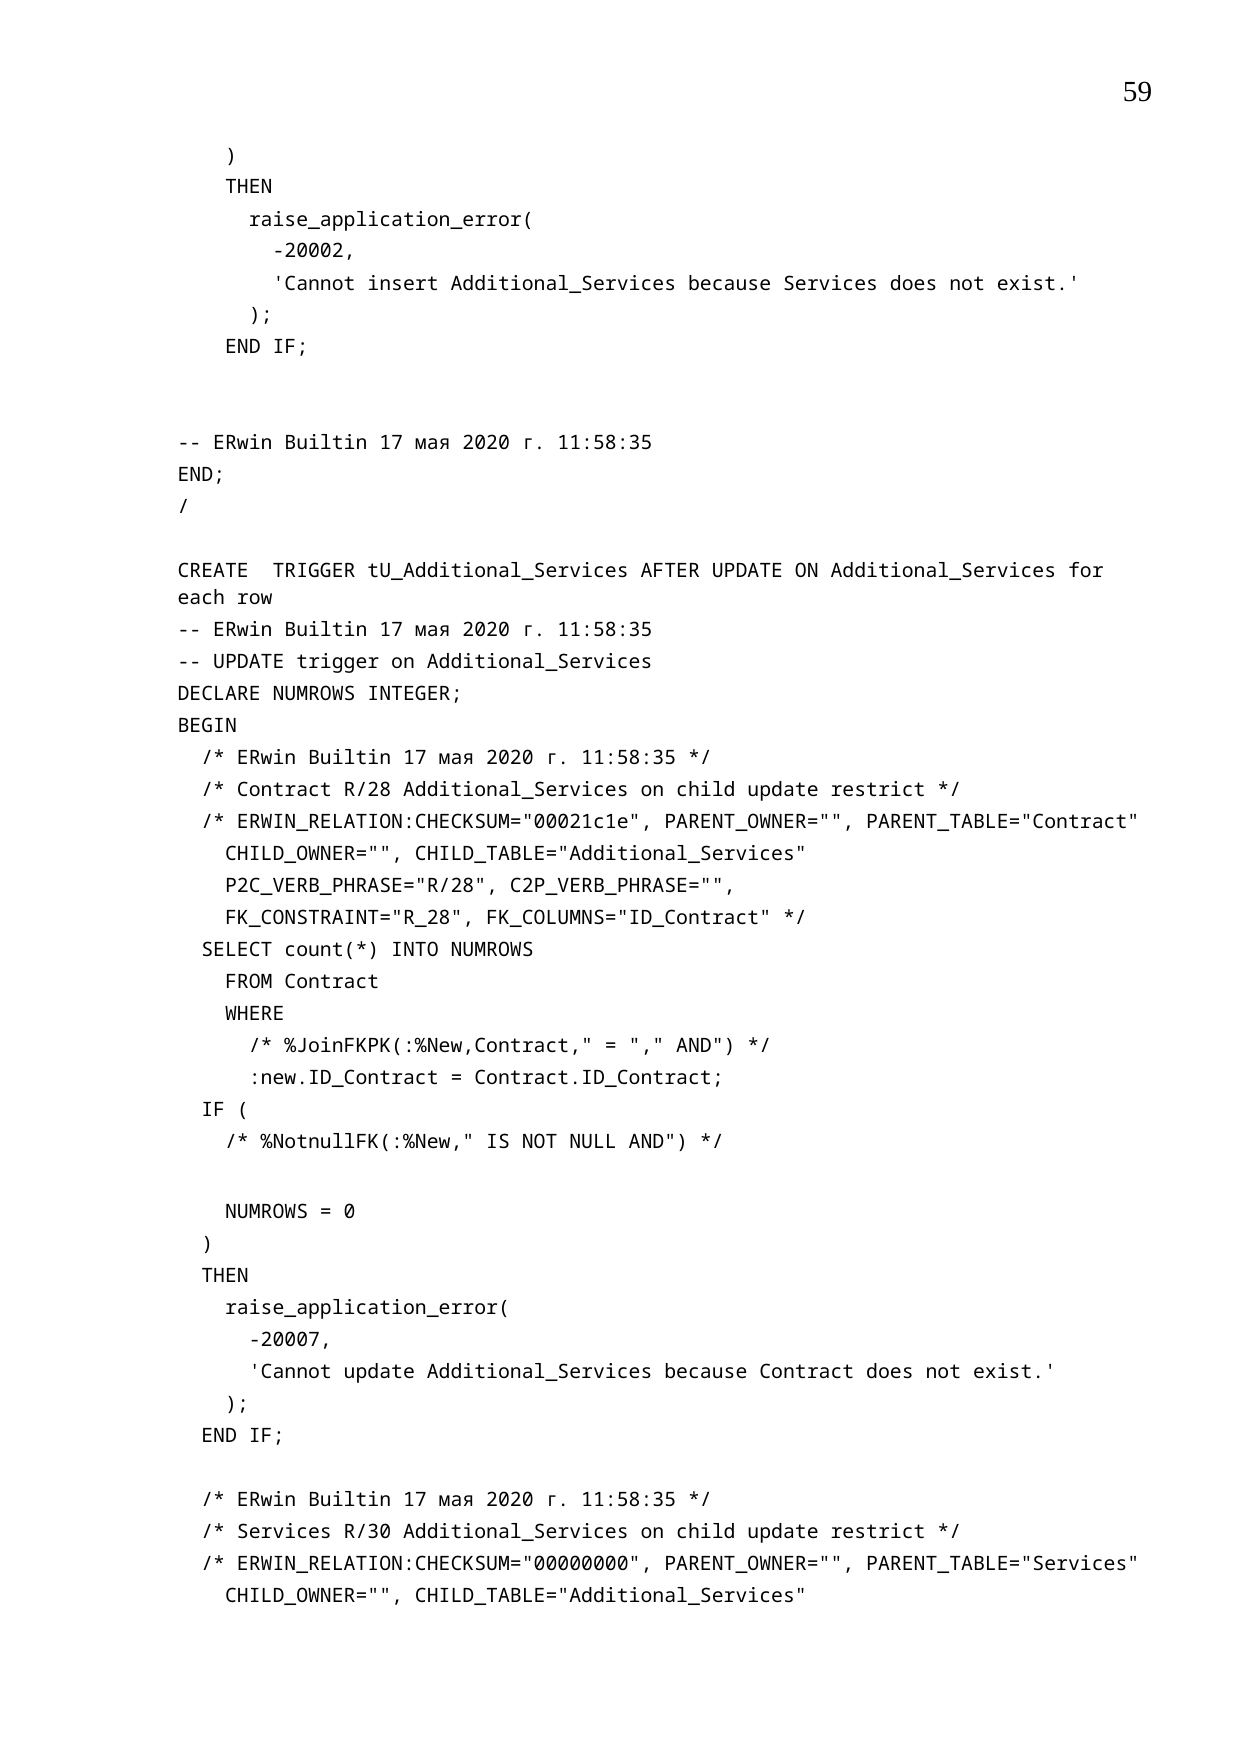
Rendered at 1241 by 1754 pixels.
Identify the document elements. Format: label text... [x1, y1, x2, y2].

text END IF; [177, 333, 1152, 360]
text FK_CONSTRAINT="R_28", FK_COLUMNS="ID_Contract" */ [177, 903, 1152, 930]
text /* ERWIN_RELATION:CHECKSUM="00000000", PARENT_OWNER="", PARENT_TABLE="Services" [177, 1549, 1152, 1576]
text -20002, [177, 237, 1152, 264]
text /* %NotnullFK(:%New," IS NOT NULL AND") */ [177, 1127, 1152, 1154]
text END; [177, 461, 1152, 488]
text SELECT count(*) INTO NUMROWS [177, 935, 1152, 962]
text ); [177, 1389, 1152, 1417]
text THEN [177, 173, 1152, 200]
text /* ERwin Builtin 17 мая 2020 г. 11:58:35 */ [177, 1486, 1152, 1512]
text -20007, [177, 1326, 1152, 1353]
text raise_application_error( [177, 1294, 1152, 1321]
text IF ( [177, 1095, 1152, 1122]
text ) [177, 141, 1152, 168]
text END IF; [177, 1422, 1152, 1448]
text FROM Contract [177, 967, 1152, 994]
text ) [177, 1230, 1152, 1257]
text 'Cannot insert Additional_Services because Services does not exist.' [177, 269, 1152, 296]
text 'Cannot update Additional_Services because Contract does not exist.' [177, 1358, 1152, 1384]
text -- ERwin Builtin 17 мая 2020 г. 11:58:35 [177, 429, 1152, 456]
text CHILD_OWNER="", CHILD_TABLE="Additional_Services" [177, 1581, 1152, 1608]
text NUMROWS = 0 [177, 1198, 1152, 1225]
text /* %JoinFKPK(:%New,Contract," = "," AND") */ [177, 1031, 1152, 1058]
text P2C_VERB_PHRASE="R/28", C2P_VERB_PHRASE="", [177, 871, 1152, 898]
text CREATE TRIGGER tU_Additional_Services AFTER UPDATE ON Additional_Services for each row [177, 557, 1152, 611]
text BEGIN [177, 711, 1152, 738]
text /* ERwin Builtin 17 мая 2020 г. 11:58:35 */ [177, 743, 1152, 770]
text ); [177, 301, 1152, 328]
text /* Services R/30 Additional_Services on child update restrict */ [177, 1517, 1152, 1544]
text / [177, 493, 1152, 519]
text raise_application_error( [177, 205, 1152, 232]
text THEN [177, 1262, 1152, 1289]
text -- ERwin Builtin 17 мая 2020 г. 11:58:35 [177, 616, 1152, 642]
text -- UPDATE trigger on Additional_Services [177, 647, 1152, 674]
text :new.ID_Contract = Contract.ID_Contract; [177, 1063, 1152, 1090]
text WHERE [177, 999, 1152, 1026]
text CHILD_OWNER="", CHILD_TABLE="Additional_Services" [177, 839, 1152, 866]
text DECLARE NUMROWS INTEGER; [177, 679, 1152, 706]
text /* Contract R/28 Additional_Services on child update restrict */ [177, 775, 1152, 802]
text /* ERWIN_RELATION:CHECKSUM="00021c1e", PARENT_OWNER="", PARENT_TABLE="Contract" [177, 807, 1152, 834]
